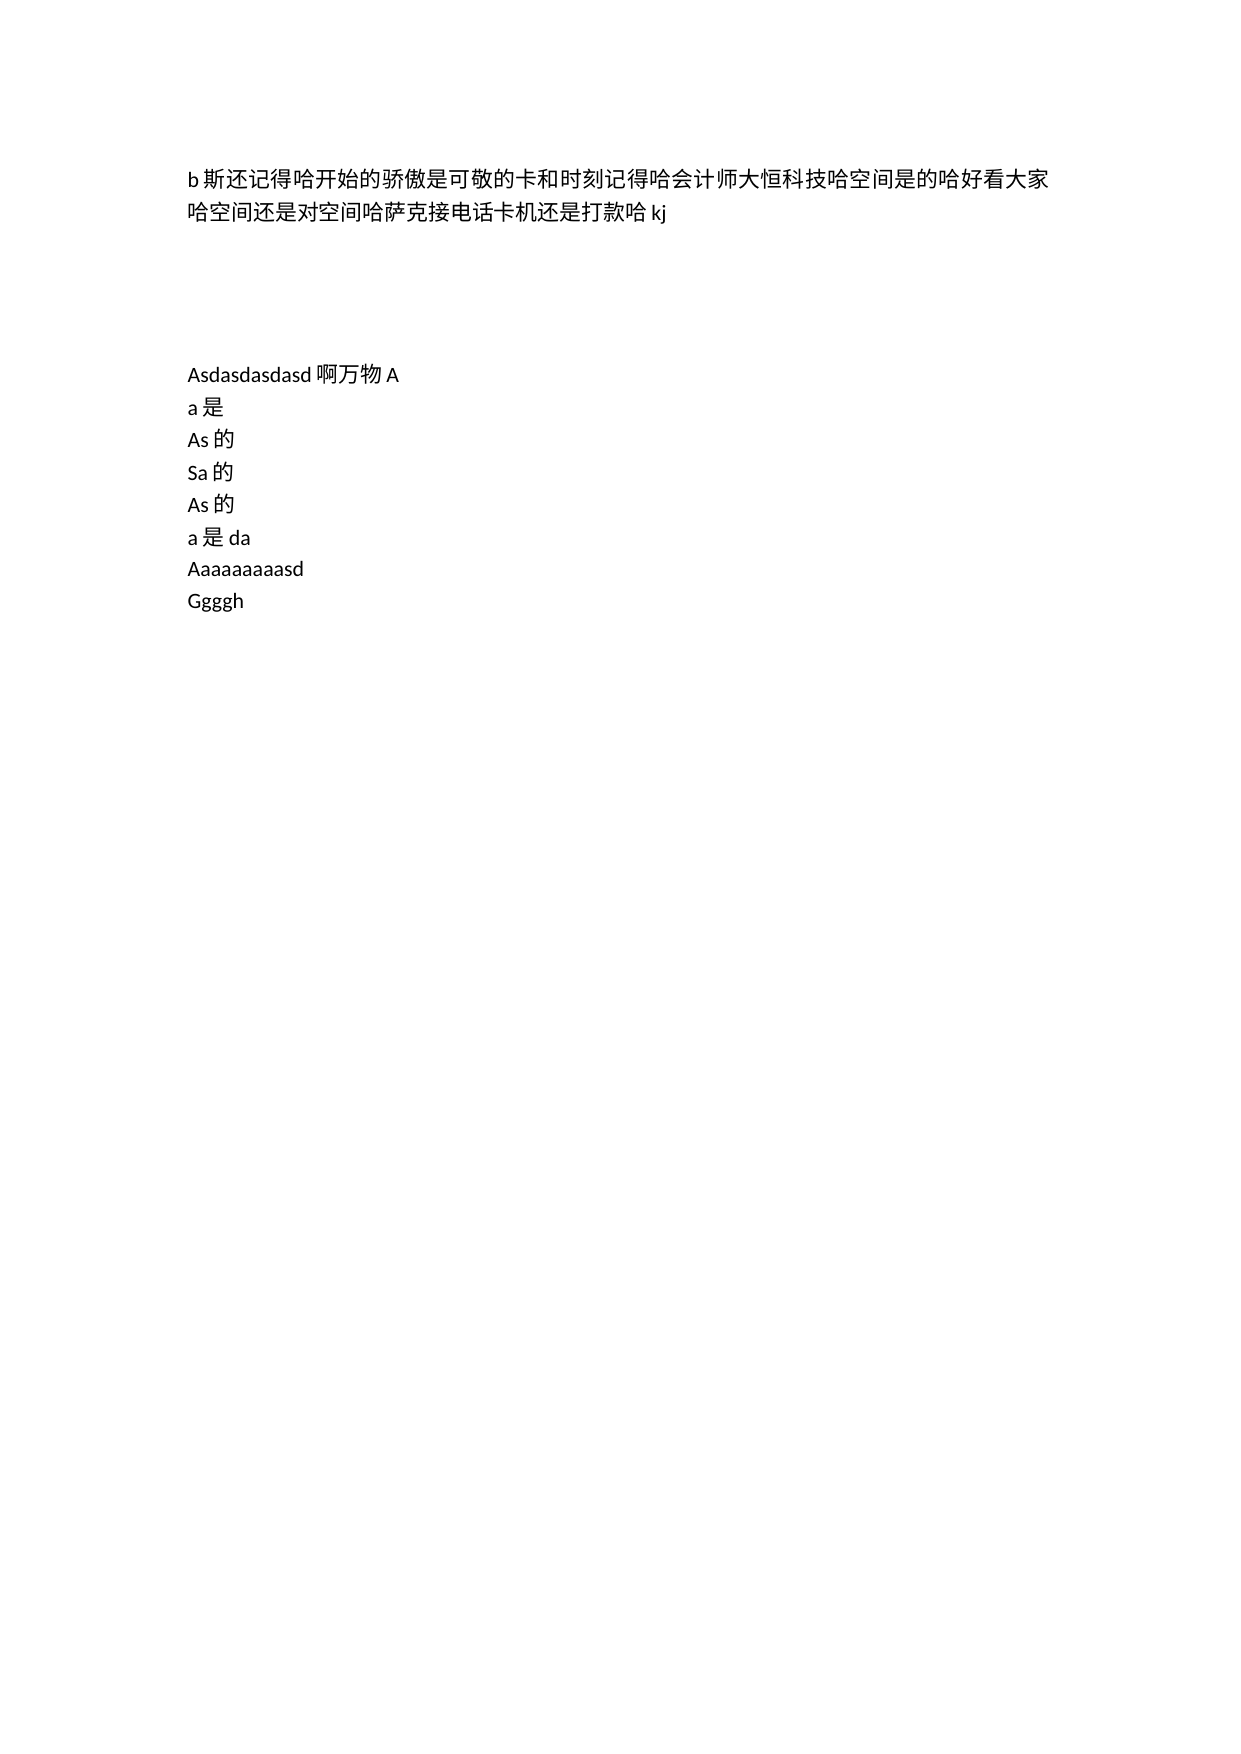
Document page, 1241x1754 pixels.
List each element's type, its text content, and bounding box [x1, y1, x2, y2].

text b斯还记得哈开始的骄傲是可敬的卡和时刻记得哈会计师大恒科技哈空间是的哈好看大家哈空间还是对空间哈萨克接电话卡机还是打款哈kj [187, 162, 1053, 227]
text a是 [187, 389, 1053, 422]
text Aaaaaaaaasd [187, 552, 1053, 584]
text As的 [187, 422, 1053, 454]
text As的 [187, 487, 1053, 519]
text Sa的 [187, 454, 1053, 487]
text Ggggh [187, 584, 1053, 617]
text Asdasdasdasd啊万物A [187, 357, 1053, 389]
text a是da [187, 519, 1053, 552]
